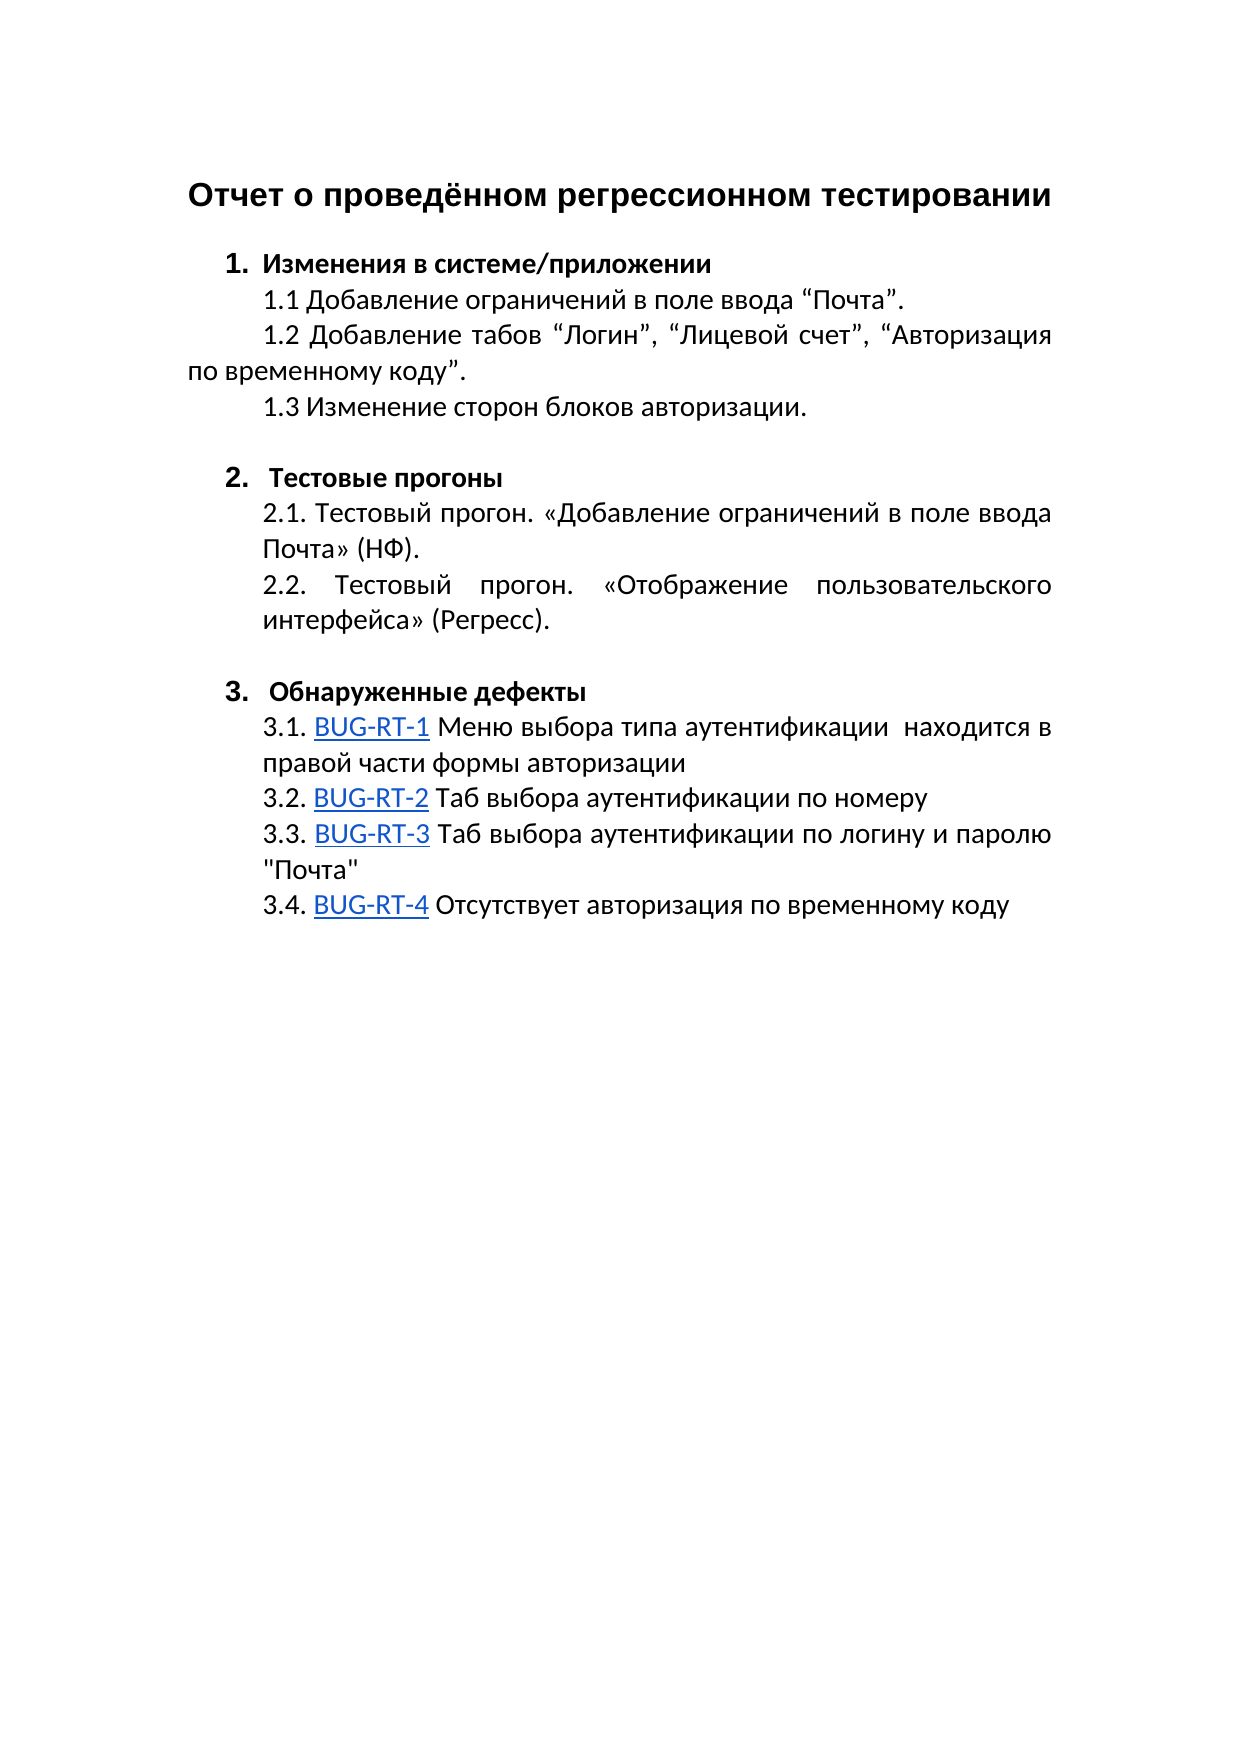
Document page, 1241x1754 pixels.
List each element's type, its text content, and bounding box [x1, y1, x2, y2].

text 3.1. BUG-RT-1 Меню выбора типа аутентификации находится в правой части формы авторизации [262, 708, 1053, 779]
text 3.2. BUG-RT-2 Таб выбора аутентификации по номеру [262, 779, 1053, 815]
text 3.3. BUG-RT-3 Таб выбора аутентификации по логину и паролю "Почта" [262, 815, 1053, 886]
list Изменения в системе/приложении [225, 245, 1053, 281]
list Тестовые прогоны [225, 459, 1053, 494]
text 1.3 Изменение сторон блоков авторизации. [187, 388, 1053, 423]
list Обнаруженные дефекты [225, 673, 1053, 708]
text 2.1. Тестовый прогон. «Добавление ограничений в поле ввода Почта» (НФ). [262, 494, 1053, 566]
text Отчет о проведённом регрессионном тестировании [187, 175, 1053, 213]
text 2.2. Тестовый прогон. «Отображение пользовательского интерфейса» (Регресс). [262, 566, 1053, 637]
text 1.2 Добавление табов “Логин”, “Лицевой счет”, “Авторизация по временному коду”. [187, 316, 1053, 388]
text 3.4. BUG-RT-4 Отсутствует авторизация по временному коду [262, 886, 1053, 922]
text 1.1 Добавление ограничений в поле ввода “Почта”. [187, 281, 1053, 316]
